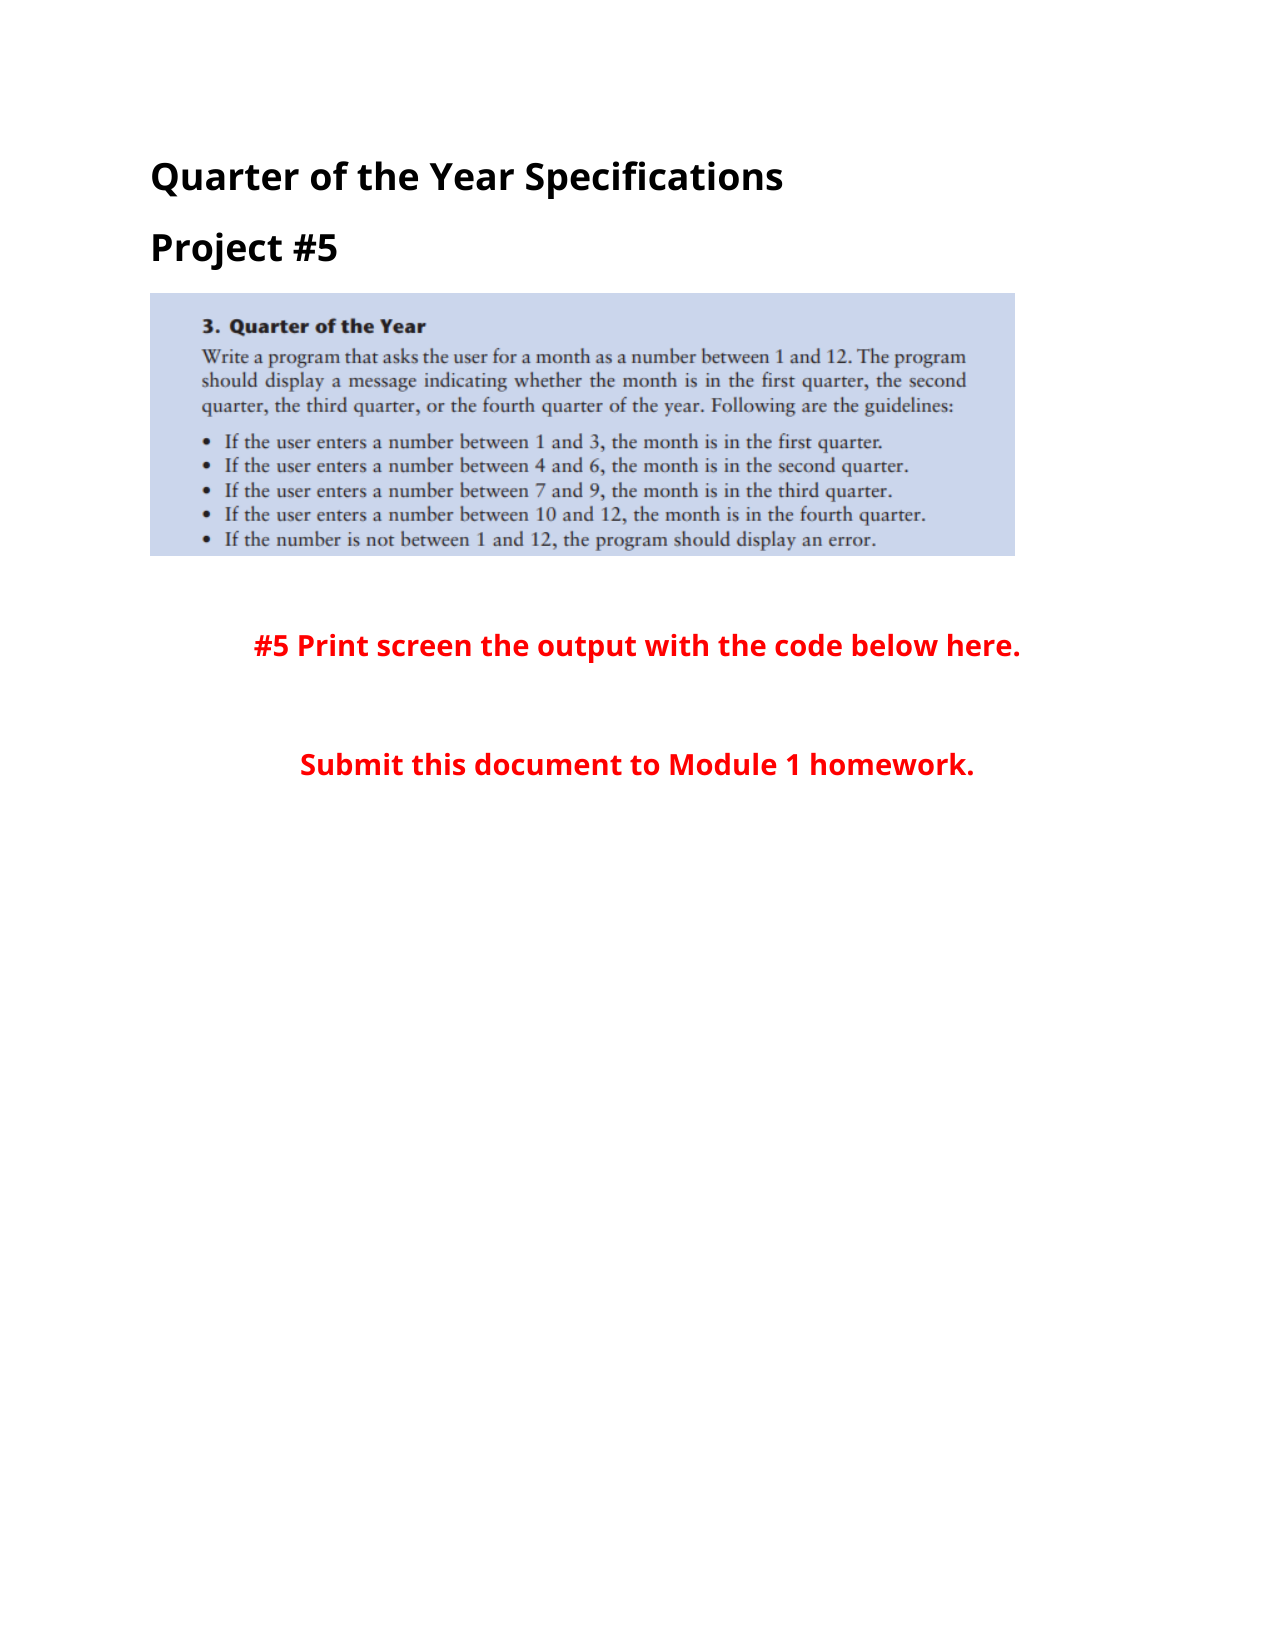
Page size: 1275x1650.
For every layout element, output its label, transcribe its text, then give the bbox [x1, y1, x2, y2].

text Submit this document to Module 1 homework. [150, 744, 1125, 784]
text Project #5 [150, 222, 1125, 273]
text #5 Print screen the output with the code below here. [150, 626, 1125, 665]
text Quarter of the Year Specifications [150, 150, 1125, 201]
